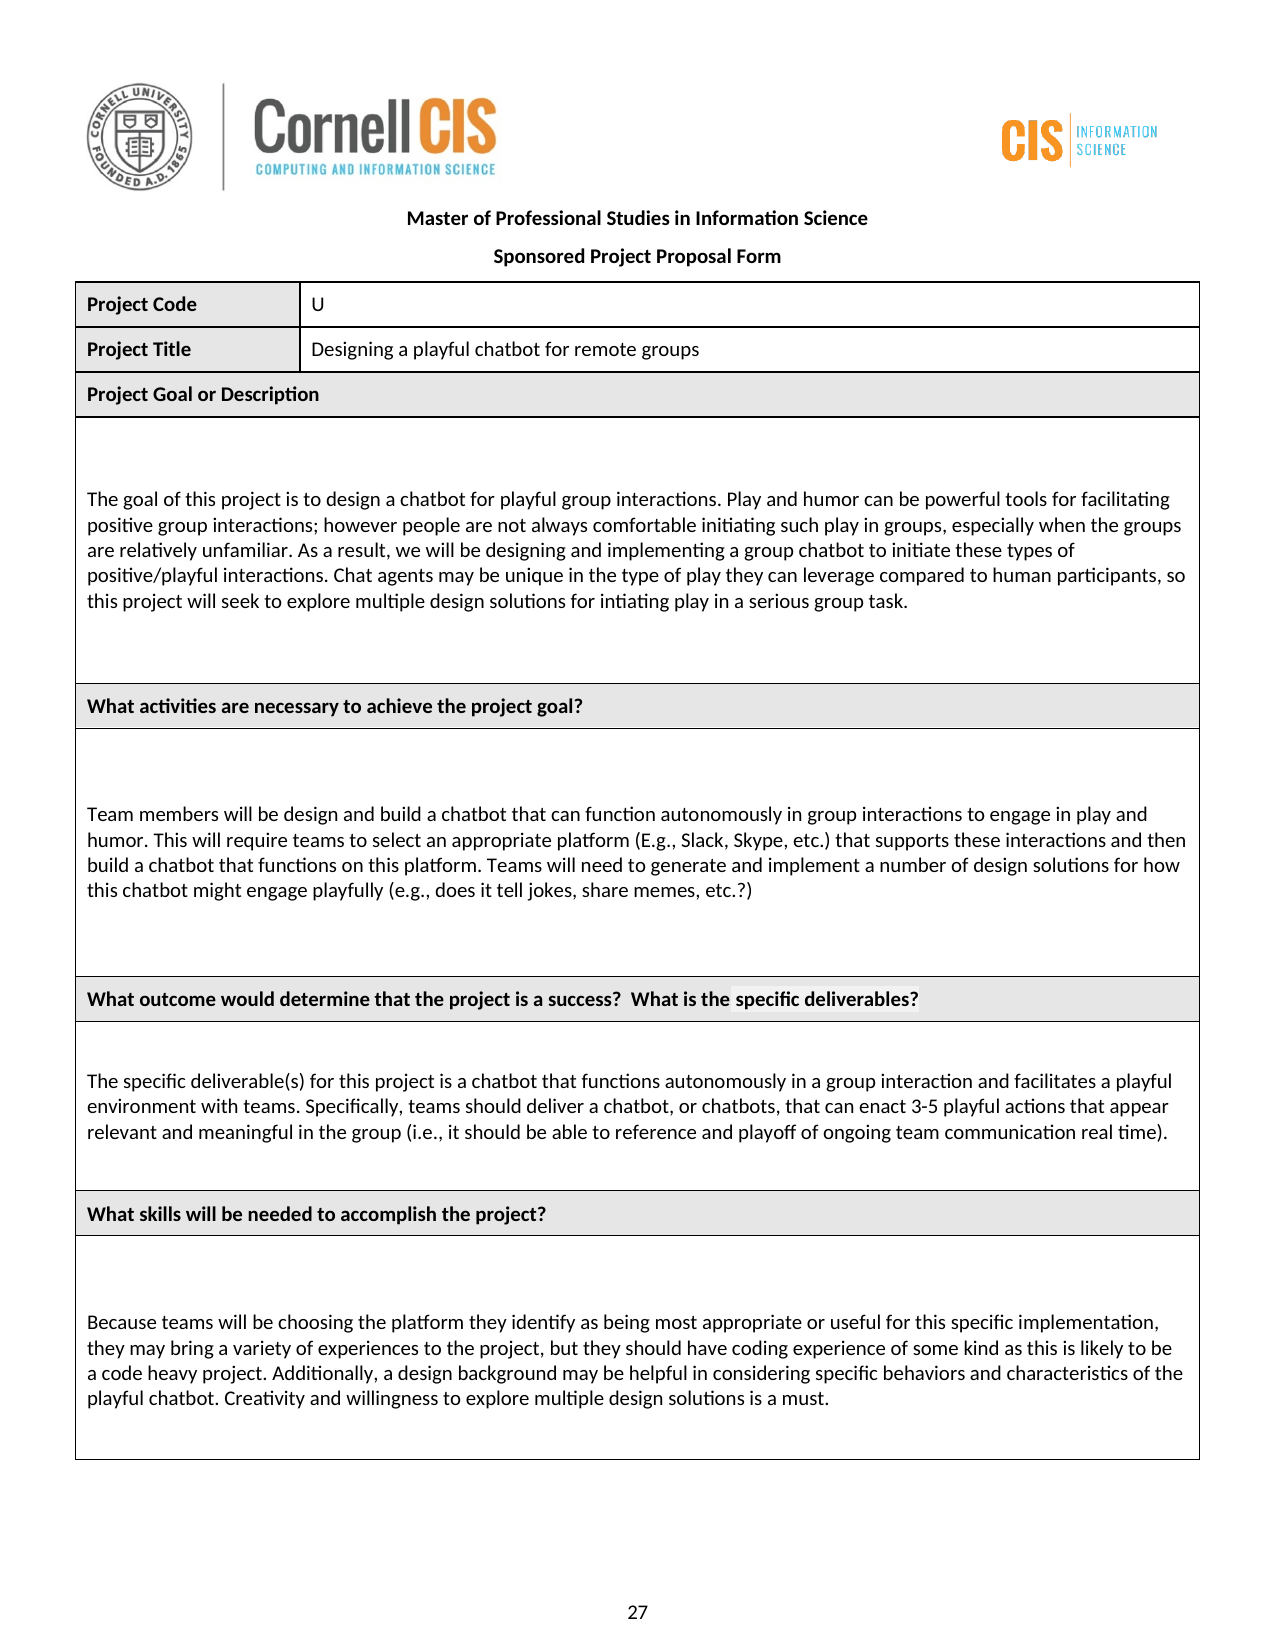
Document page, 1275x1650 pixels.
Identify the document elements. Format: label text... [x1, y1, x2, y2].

subtitle Sponsored Project Proposal Form [75, 243, 1200, 269]
table_cell Project Title [76, 328, 299, 371]
table_cell What skills will be needed to accomplish the project? [76, 1191, 1199, 1235]
table_cell Project Goal or Description [76, 373, 1199, 416]
table_header U [301, 283, 1199, 326]
table_cell What outcome would determine that the project is a success? What is the specific deliverables? [76, 977, 1199, 1021]
picture [957, 75, 1200, 206]
table_cell What activities are necessary to achieve the project goal? [76, 684, 1199, 727]
table_cell The goal of this project is to design a chatbot for playful group interactions. Play and humor can be powerful tools for facilitating positive group interactions; however people are not always comfortable initiating such play in groups, especially when the groups are relatively unfamiliar. As a result, we will be designing and implementing a group chatbot to initiate these types of positive/playful interactions. Chat agents may be unique in the type of play they can leverage compared to human participants, so this project will seek to explore multiple design solutions for intiating play in a serious group task. [76, 418, 1199, 682]
table_cell Designing a playful chatbot for remote groups [301, 328, 1199, 371]
picture [75, 75, 507, 199]
table_cell Because teams will be choosing the platform they identify as being most appropriate or useful for this specific implementation, they may bring a variety of experiences to the project, but they should have coding experience of some kind as this is likely to be a code heavy project. Additionally, a design background may be helpful in considering specific behaviors and characteristics of the playful chatbot. Creativity and willingness to explore multiple design solutions is a must. [76, 1236, 1199, 1458]
table_cell Team members will be design and build a chatbot that can function autonomously in group interactions to engage in play and humor. This will require teams to select an appropriate platform (E.g., Slack, Skype, etc.) that supports these interactions and then build a chatbot that functions on this platform. Teams will need to generate and implement a number of design solutions for how this chatbot might engage playfully (e.g., does it tell jokes, share memes, etc.?) [76, 729, 1199, 976]
table_header Project Code [76, 283, 299, 326]
table_cell The specific deliverable(s) for this project is a chatbot that functions autonomously in a group interaction and facilitates a playful environment with teams. Specifically, teams should deliver a chatbot, or chatbots, that can enact 3-5 playful actions that appear relevant and meaningful in the group (i.e., it should be able to reference and playoff of ongoing team communication real time). [76, 1022, 1199, 1190]
